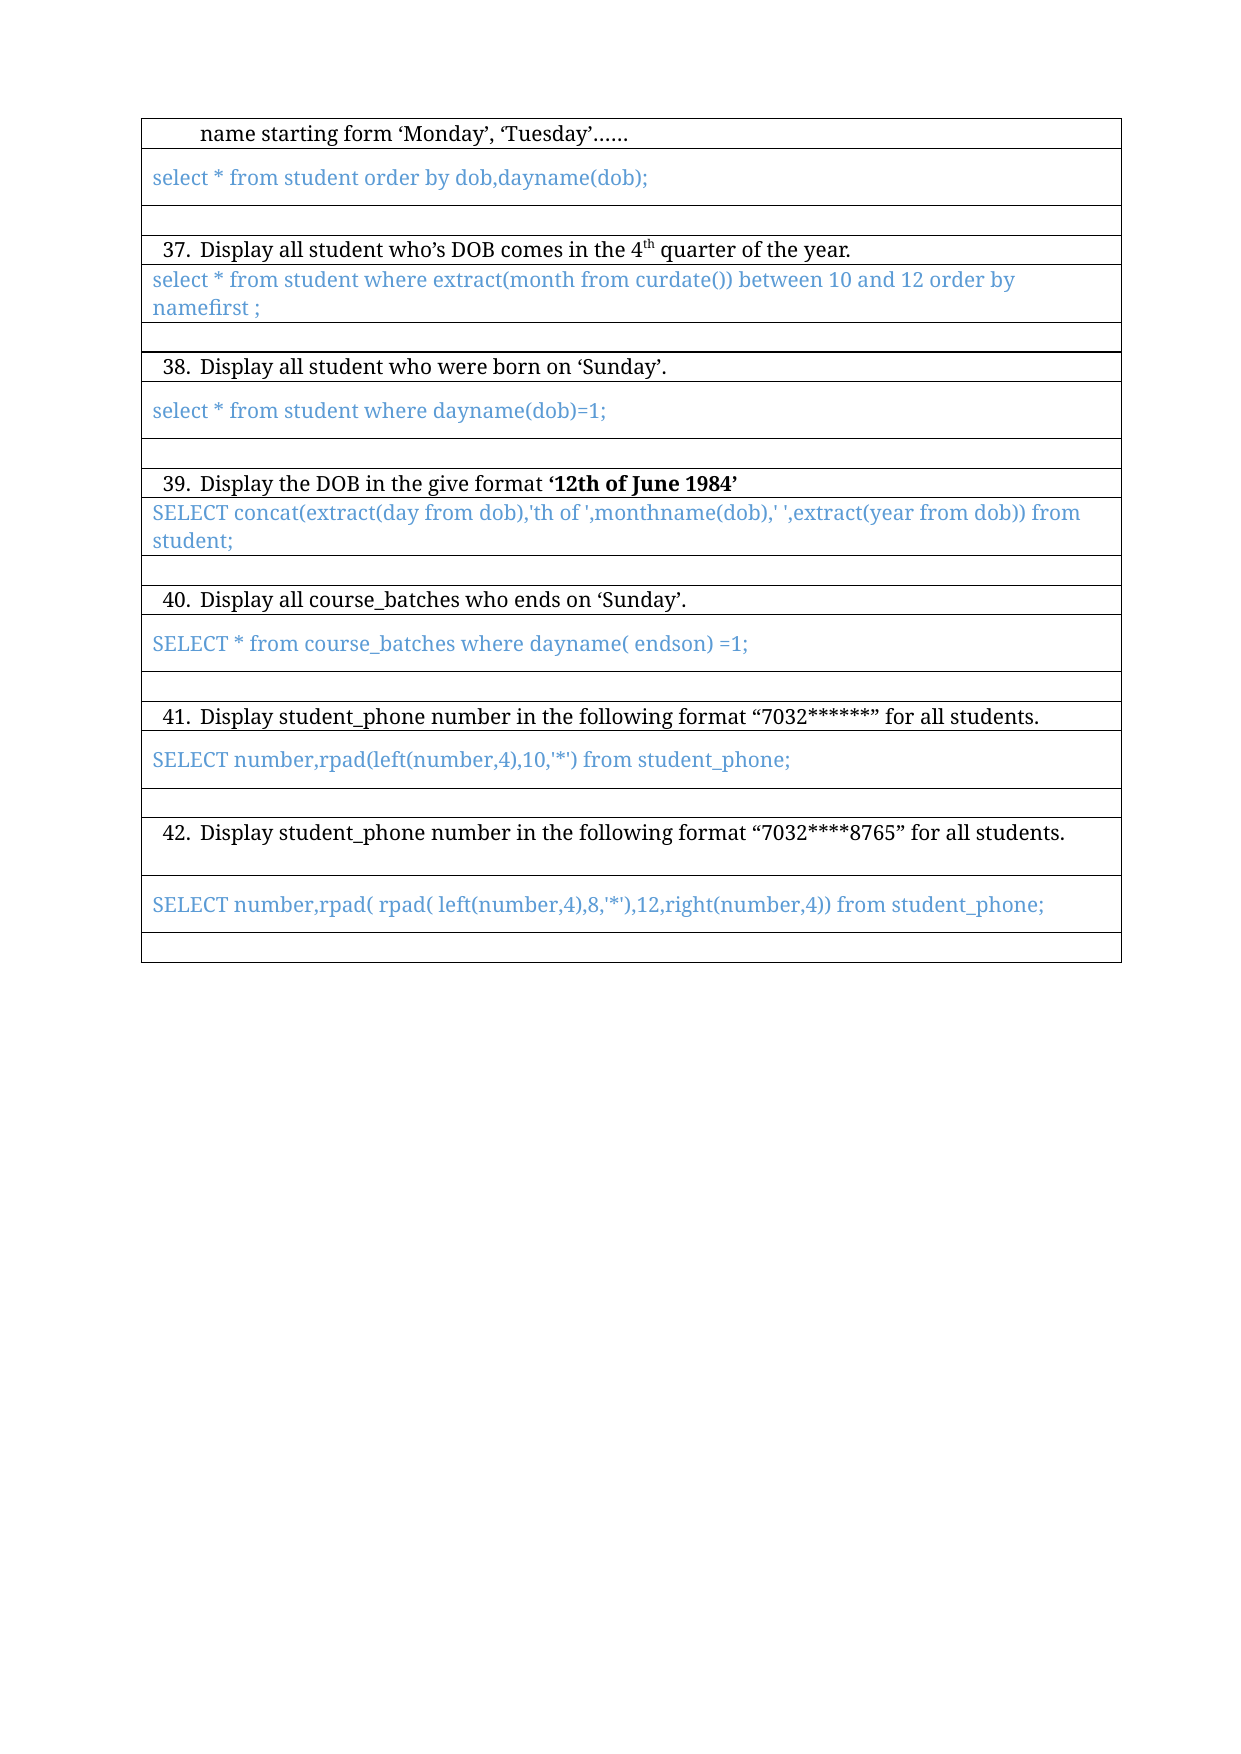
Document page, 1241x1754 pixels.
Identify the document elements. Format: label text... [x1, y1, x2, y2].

table_cell Display all course_batches who ends on ‘Sunday’. [142, 586, 1121, 614]
table_cell [142, 439, 1121, 468]
table_cell SELECT number,rpad(left(number,4),10,'*') from student_phone; [142, 731, 1121, 787]
table_cell Display the DOB in the give format ‘12th of June 1984’ [142, 469, 1121, 497]
table_cell select * from student where extract(month from curdate()) between 10 and 12 order by namefirst ; [142, 265, 1121, 322]
table_cell SELECT concat(extract(day from dob),'th of ',monthname(dob),' ',extract(year from dob)) from student; [142, 498, 1121, 555]
table_cell Display student_phone number in the following format “7032****8765” for all students. [142, 818, 1121, 875]
table_cell Display all student who were born on ‘Sunday’. [142, 353, 1121, 381]
table_cell select * from student where dayname(dob)=1; [142, 382, 1121, 438]
table_cell Display all student who’s DOB comes in the 4th quarter of the year. [142, 236, 1121, 264]
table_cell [142, 119, 1121, 148]
table_cell SELECT number,rpad( rpad( left(number,4),8,'*'),12,right(number,4)) from student_phone; [142, 876, 1121, 932]
table_cell [142, 206, 1121, 234]
table_cell Display student_phone number in the following format “7032******” for all students. [142, 702, 1121, 730]
table_cell [142, 323, 1121, 351]
table_cell [142, 672, 1121, 701]
table_cell select * from student order by dob,dayname(dob); [142, 149, 1121, 205]
table_cell [142, 933, 1121, 962]
table_cell [142, 789, 1121, 817]
table_cell [142, 556, 1121, 584]
table_cell SELECT * from course_batches where dayname( endson) =1; [142, 615, 1121, 671]
